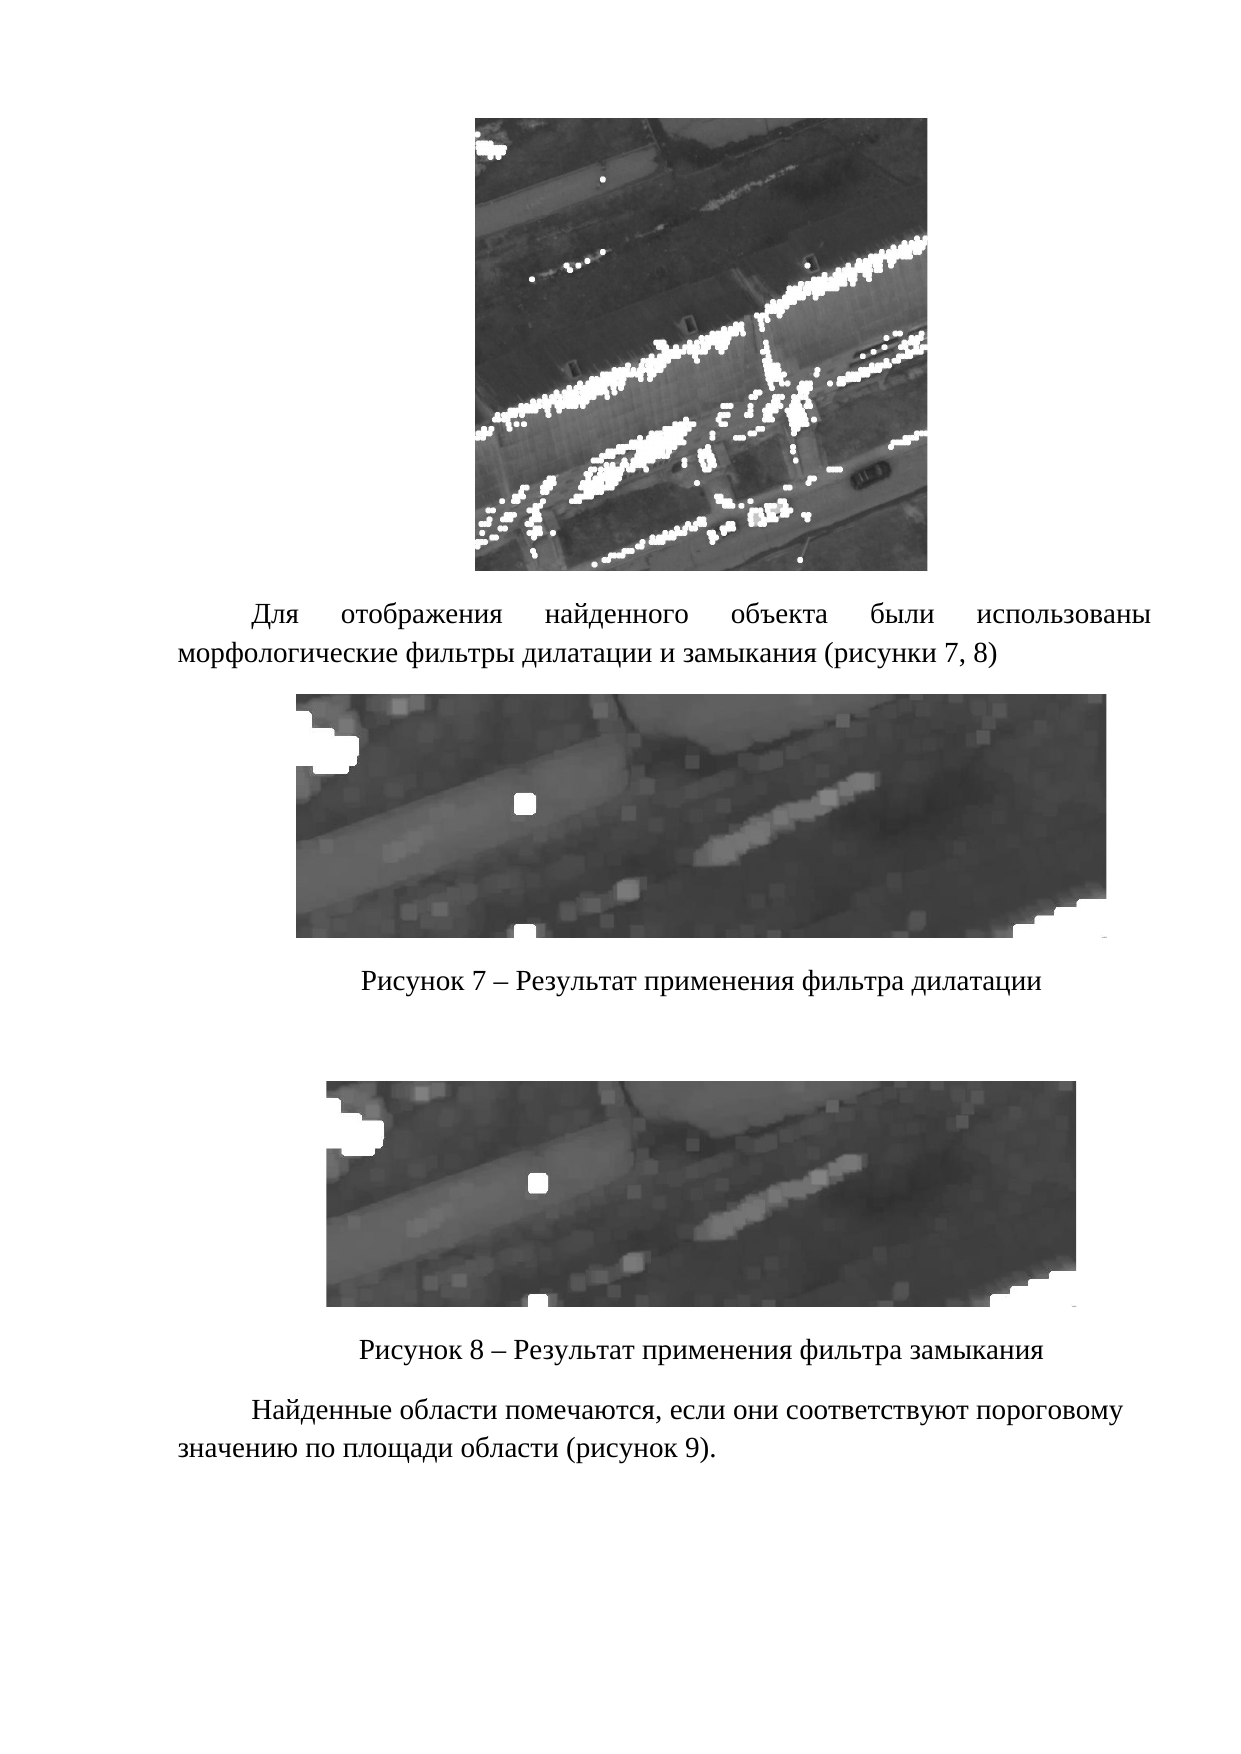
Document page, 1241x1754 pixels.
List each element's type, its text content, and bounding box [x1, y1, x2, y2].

text Для отображения найденного объекта были использованы морфологические фильтры дилатации и замыкания (рисунки 7, 8) [177, 596, 1152, 668]
picture [326, 1081, 1077, 1307]
picture [296, 694, 1107, 938]
text Рисунок 8 – Результат применения фильтра замыкания [177, 1332, 1152, 1366]
picture [475, 118, 928, 571]
text Найденные области помечаются, если они соответствуют пороговому значению по площади области (рисунок 9). [177, 1392, 1152, 1464]
text Рисунок 7 – Результат применения фильтра дилатации [177, 963, 1152, 997]
